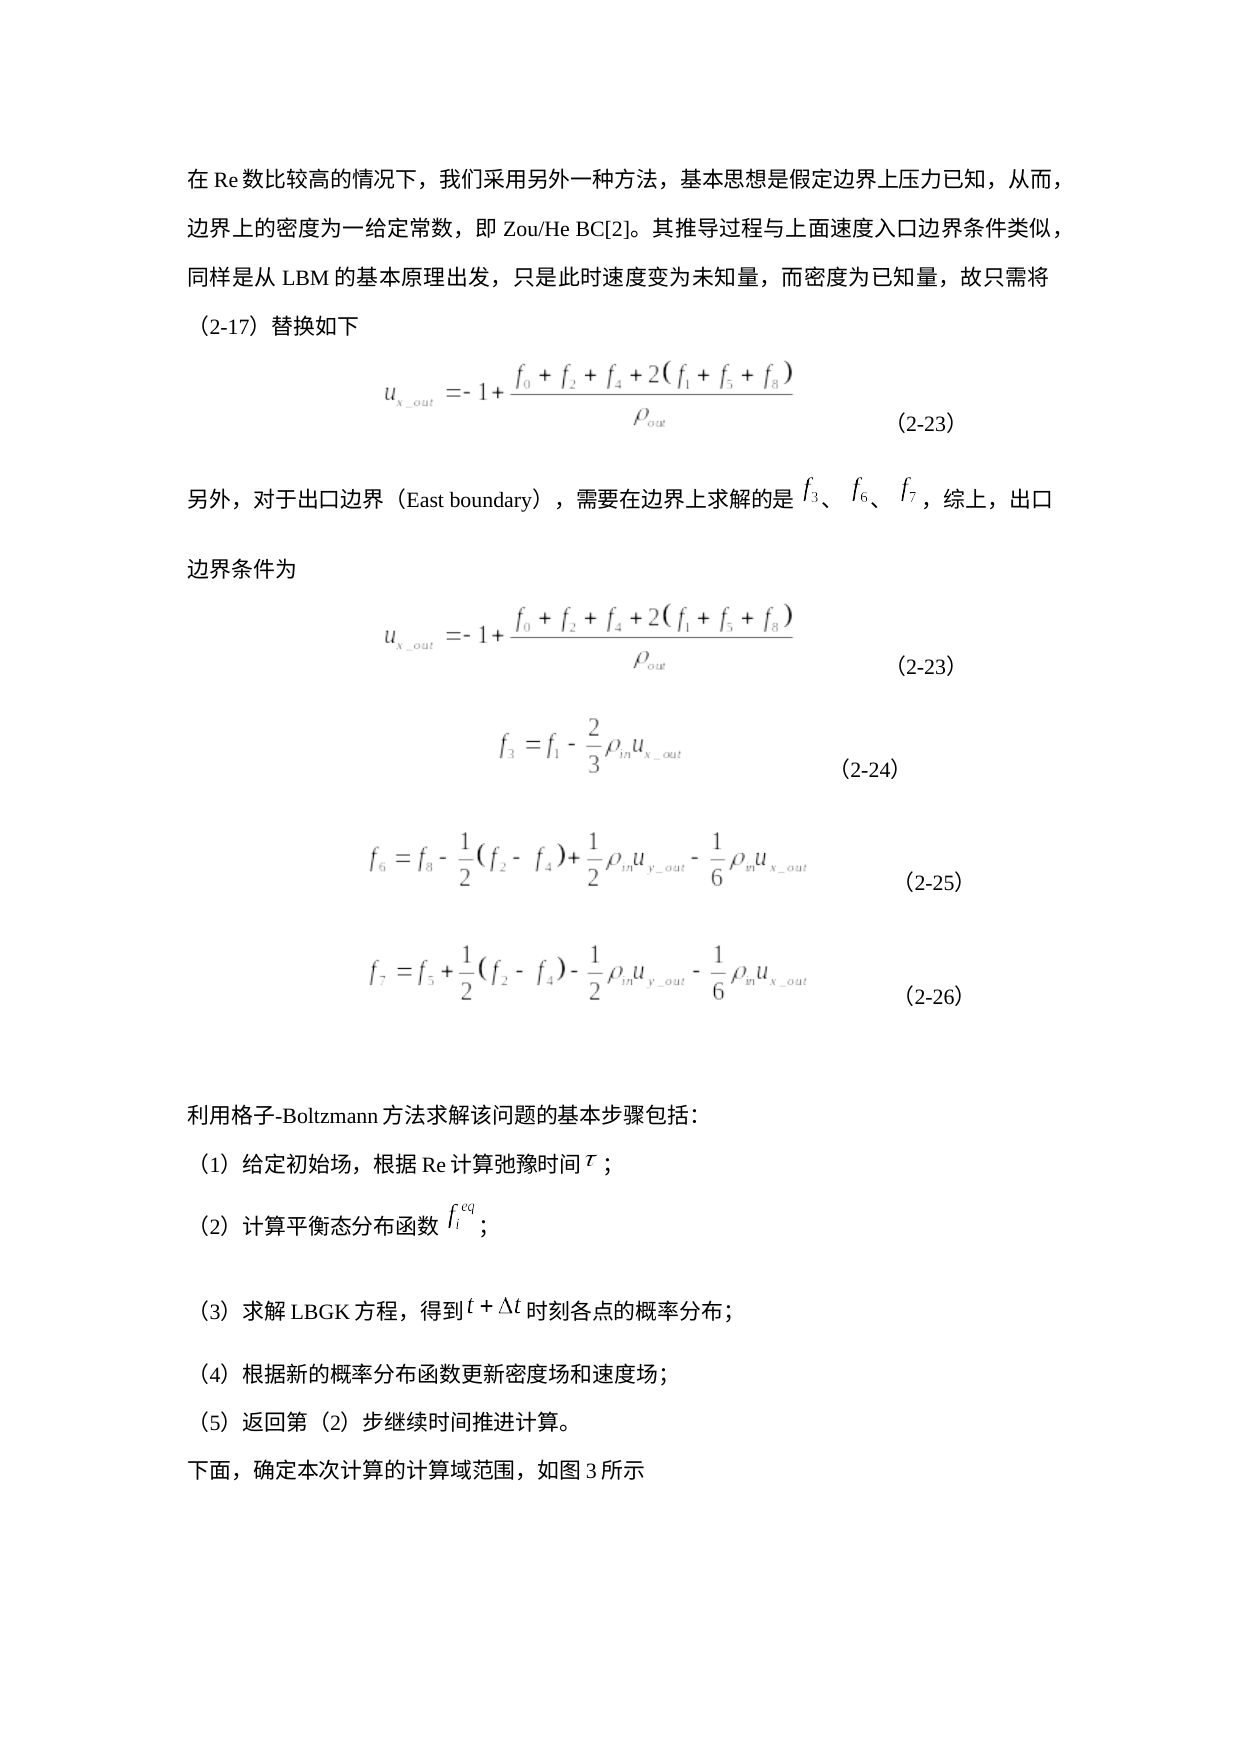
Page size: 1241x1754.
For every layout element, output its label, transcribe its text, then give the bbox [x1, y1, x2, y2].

text （5）返回第（2）步继续时间推进计算。 [187, 1404, 1053, 1437]
text （2-23） [187, 357, 1053, 454]
text （3）求解LBGK方程，得到时刻各点的概率分布； [187, 1275, 1053, 1340]
text （2-24） [187, 713, 1053, 810]
text （4）根据新的概率分布函数更新密度场和速度场； [187, 1356, 1053, 1389]
text （2）计算平衡态分布函数； [187, 1194, 1053, 1259]
text 下面，确定本次计算的计算域范围，如图3所示 [187, 1453, 1053, 1485]
text （2-25） [187, 826, 1053, 924]
text （2-26） [187, 939, 1053, 1037]
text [187, 162, 1053, 341]
text （1）给定初始场，根据Re计算弛豫时间； [187, 1146, 1053, 1179]
text 利用格子-Boltzmann方法求解该问题的基本步骤包括： [187, 1098, 1053, 1130]
text （2-23） [187, 599, 1053, 697]
text 另外，对于出口边界（East boundary），需要在边界上求解的是、、，综上，出口边界条件为 [187, 470, 1053, 584]
